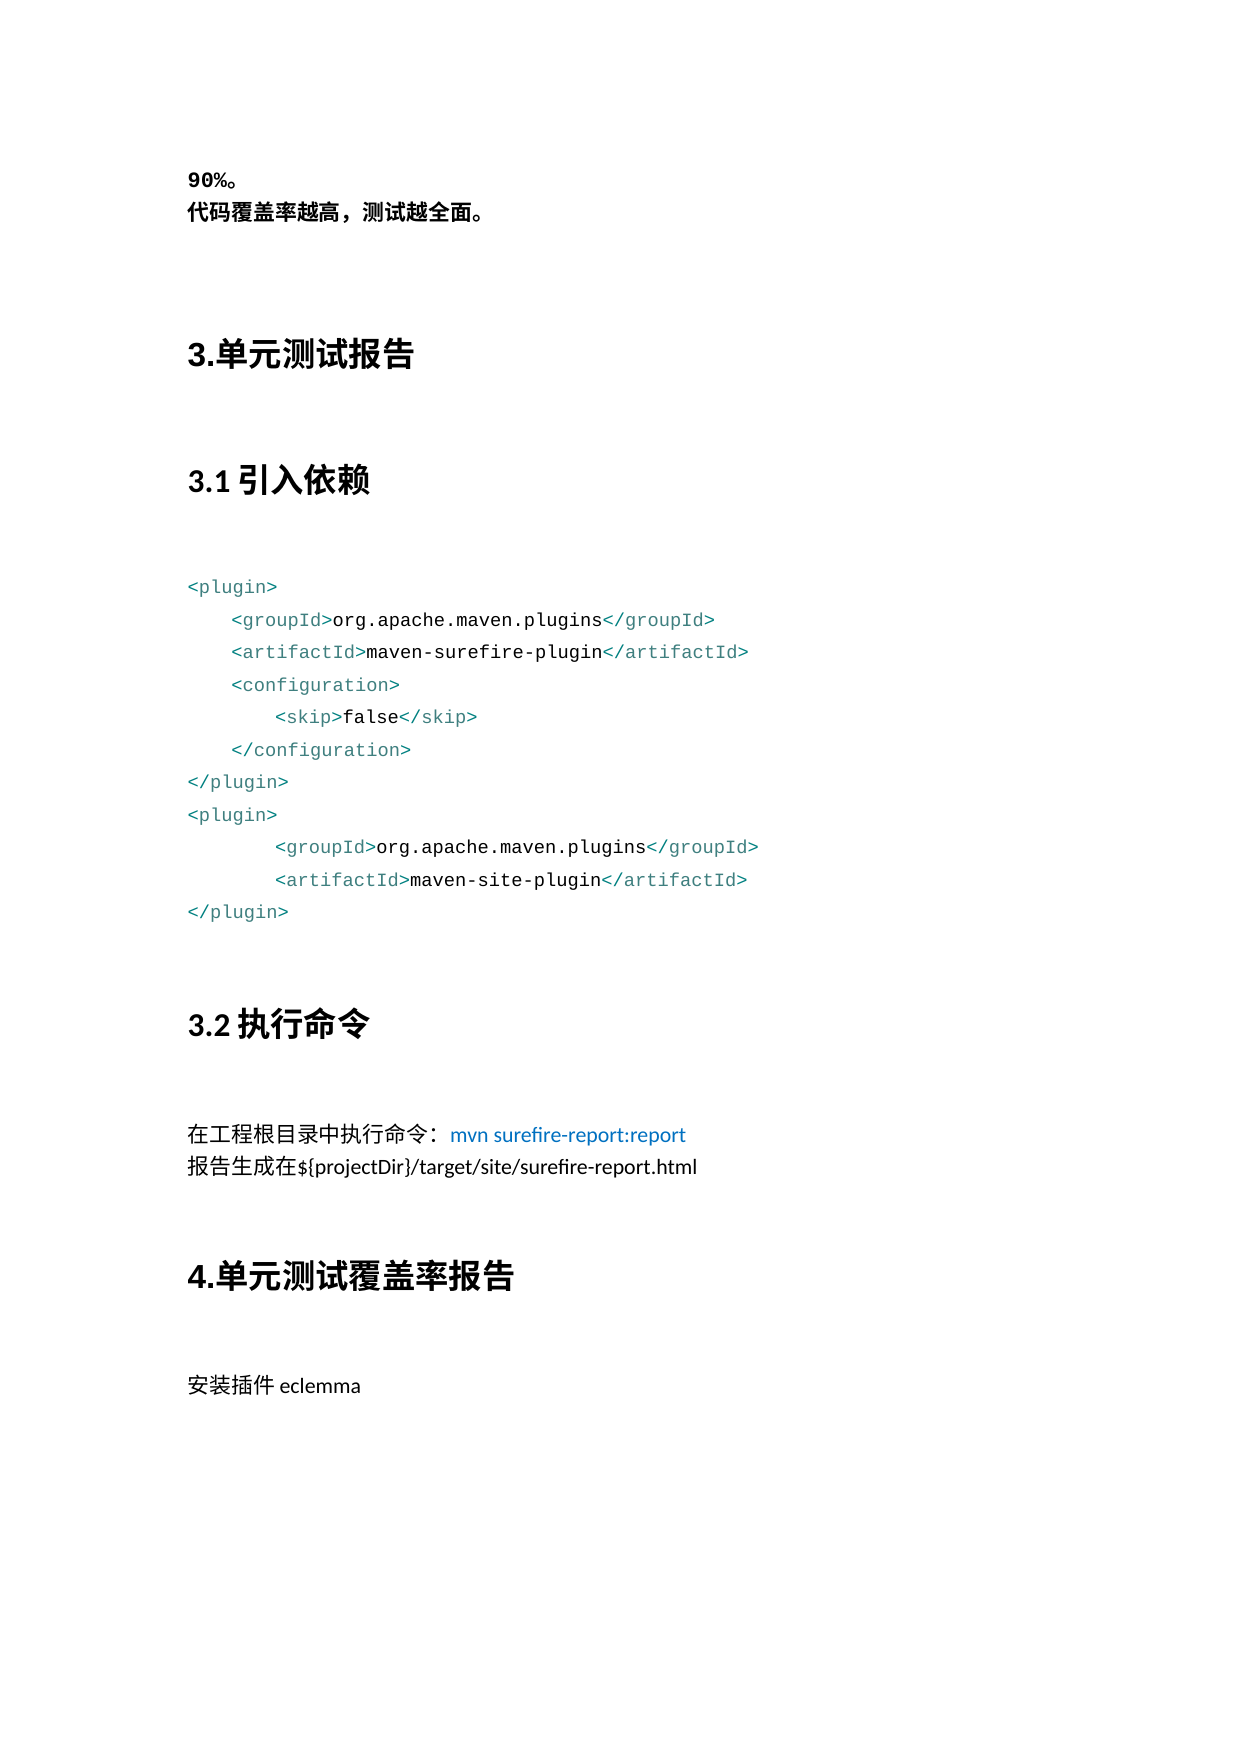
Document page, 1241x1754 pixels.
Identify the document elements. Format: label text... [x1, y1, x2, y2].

text 报告生成在${projectDir}/target/site/surefire-report.html [187, 1149, 1053, 1181]
subtitle 3.1引入依赖 [187, 446, 1053, 511]
text <artifactId>maven-site-plugin</artifactId> [187, 865, 1053, 898]
subtitle 单元测试报告 [187, 319, 1053, 384]
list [187, 162, 1053, 194]
text <groupId>org.apache.maven.plugins</groupId> [187, 605, 1053, 638]
text </configuration> [187, 735, 1053, 768]
text <groupId>org.apache.maven.plugins</groupId> [187, 833, 1053, 865]
subtitle 3.2执行命令 [187, 990, 1053, 1055]
list </plugin> [187, 898, 1053, 930]
text <plugin> [187, 573, 1053, 605]
subtitle 单元测试覆盖率报告 [187, 1241, 1053, 1306]
text <skip>false</skip> [187, 703, 1053, 735]
list 代码覆盖率越高，测试越全面。 [187, 194, 1053, 227]
text </plugin> [187, 768, 1053, 800]
text <artifactId>maven-surefire-plugin</artifactId> [187, 638, 1053, 670]
text 在工程根目录中执行命令：mvn surefire-report:report [187, 1116, 1053, 1149]
text <plugin> [187, 800, 1053, 833]
list 安装插件eclemma [187, 1368, 1053, 1400]
text <configuration> [187, 670, 1053, 703]
